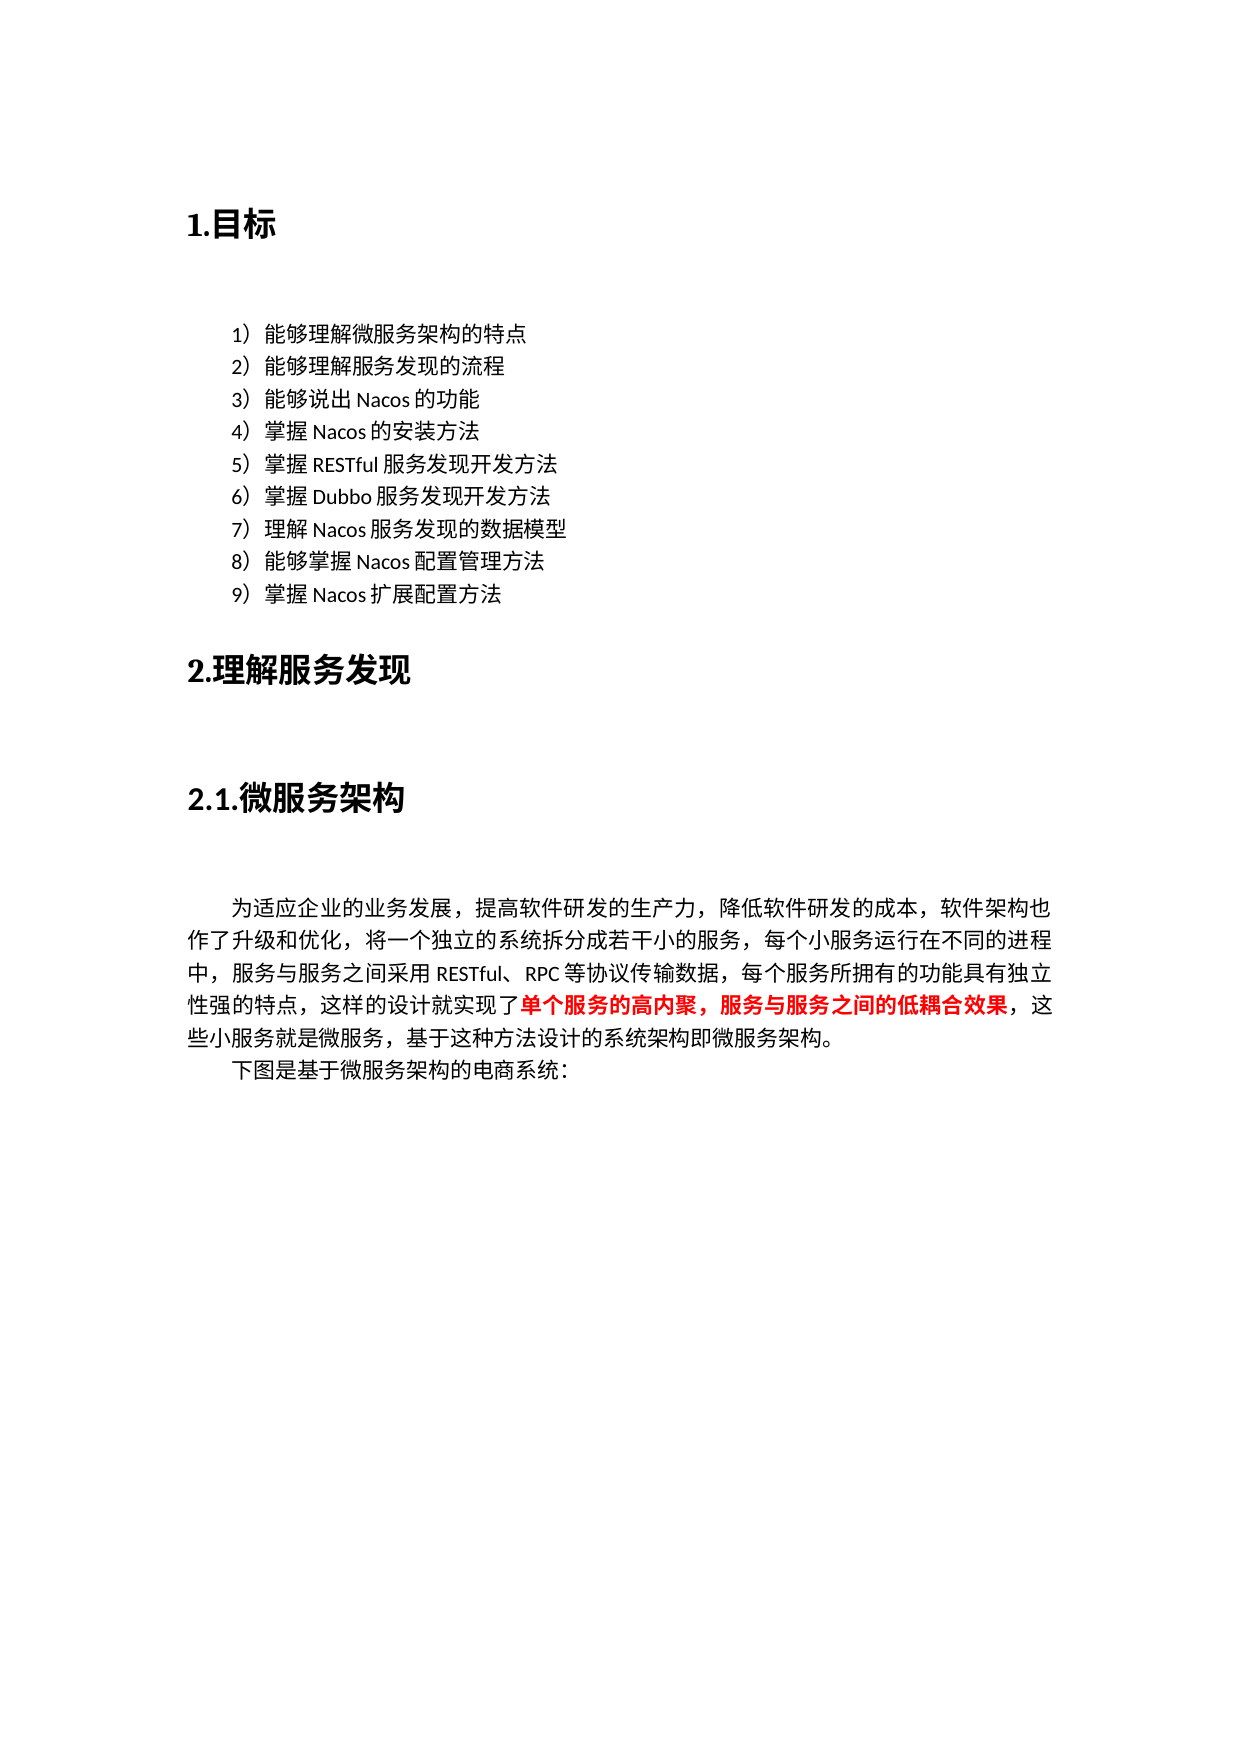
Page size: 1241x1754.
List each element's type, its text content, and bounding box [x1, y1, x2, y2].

text 5）掌握RESTful服务发现开发方法 [187, 446, 1053, 479]
text 下图是基于微服务架构的电商系统： [187, 1053, 1053, 1085]
text 8）能够掌握Nacos配置管理方法 [187, 544, 1053, 576]
text 1）能够理解微服务架构的特点 [187, 316, 1053, 349]
text 7）理解Nacos服务发现的数据模型 [187, 511, 1053, 544]
subtitle 2.理解服务发现 [187, 636, 1053, 701]
text 为适应企业的业务发展，提高软件研发的生产力，降低软件研发的成本，软件架构也作了升级和优化，将一个独立的系统拆分成若干小的服务，每个小服务运行在不同的进程中，服务与服务之间采用RESTful、RPC等协议传输数据，每个服务所拥有的功能具有独立性强的特点，这样的设计就实现了单个服务的高内聚，服务与服务之间的低耦合效果，这些小服务就是微服务，基于这种方法设计的系统架构即微服务架构。 [187, 890, 1053, 1053]
text 2）能够理解服务发现的流程 [187, 349, 1053, 381]
text 9）掌握Nacos扩展配置方法 [187, 576, 1053, 609]
text 3）能够说出Nacos的功能 [187, 381, 1053, 414]
subtitle 1.目标 [187, 189, 1053, 254]
subtitle 2.1.微服务架构 [187, 763, 1053, 828]
text 6）掌握Dubbo服务发现开发方法 [187, 479, 1053, 511]
text 4）掌握Nacos的安装方法 [187, 414, 1053, 446]
